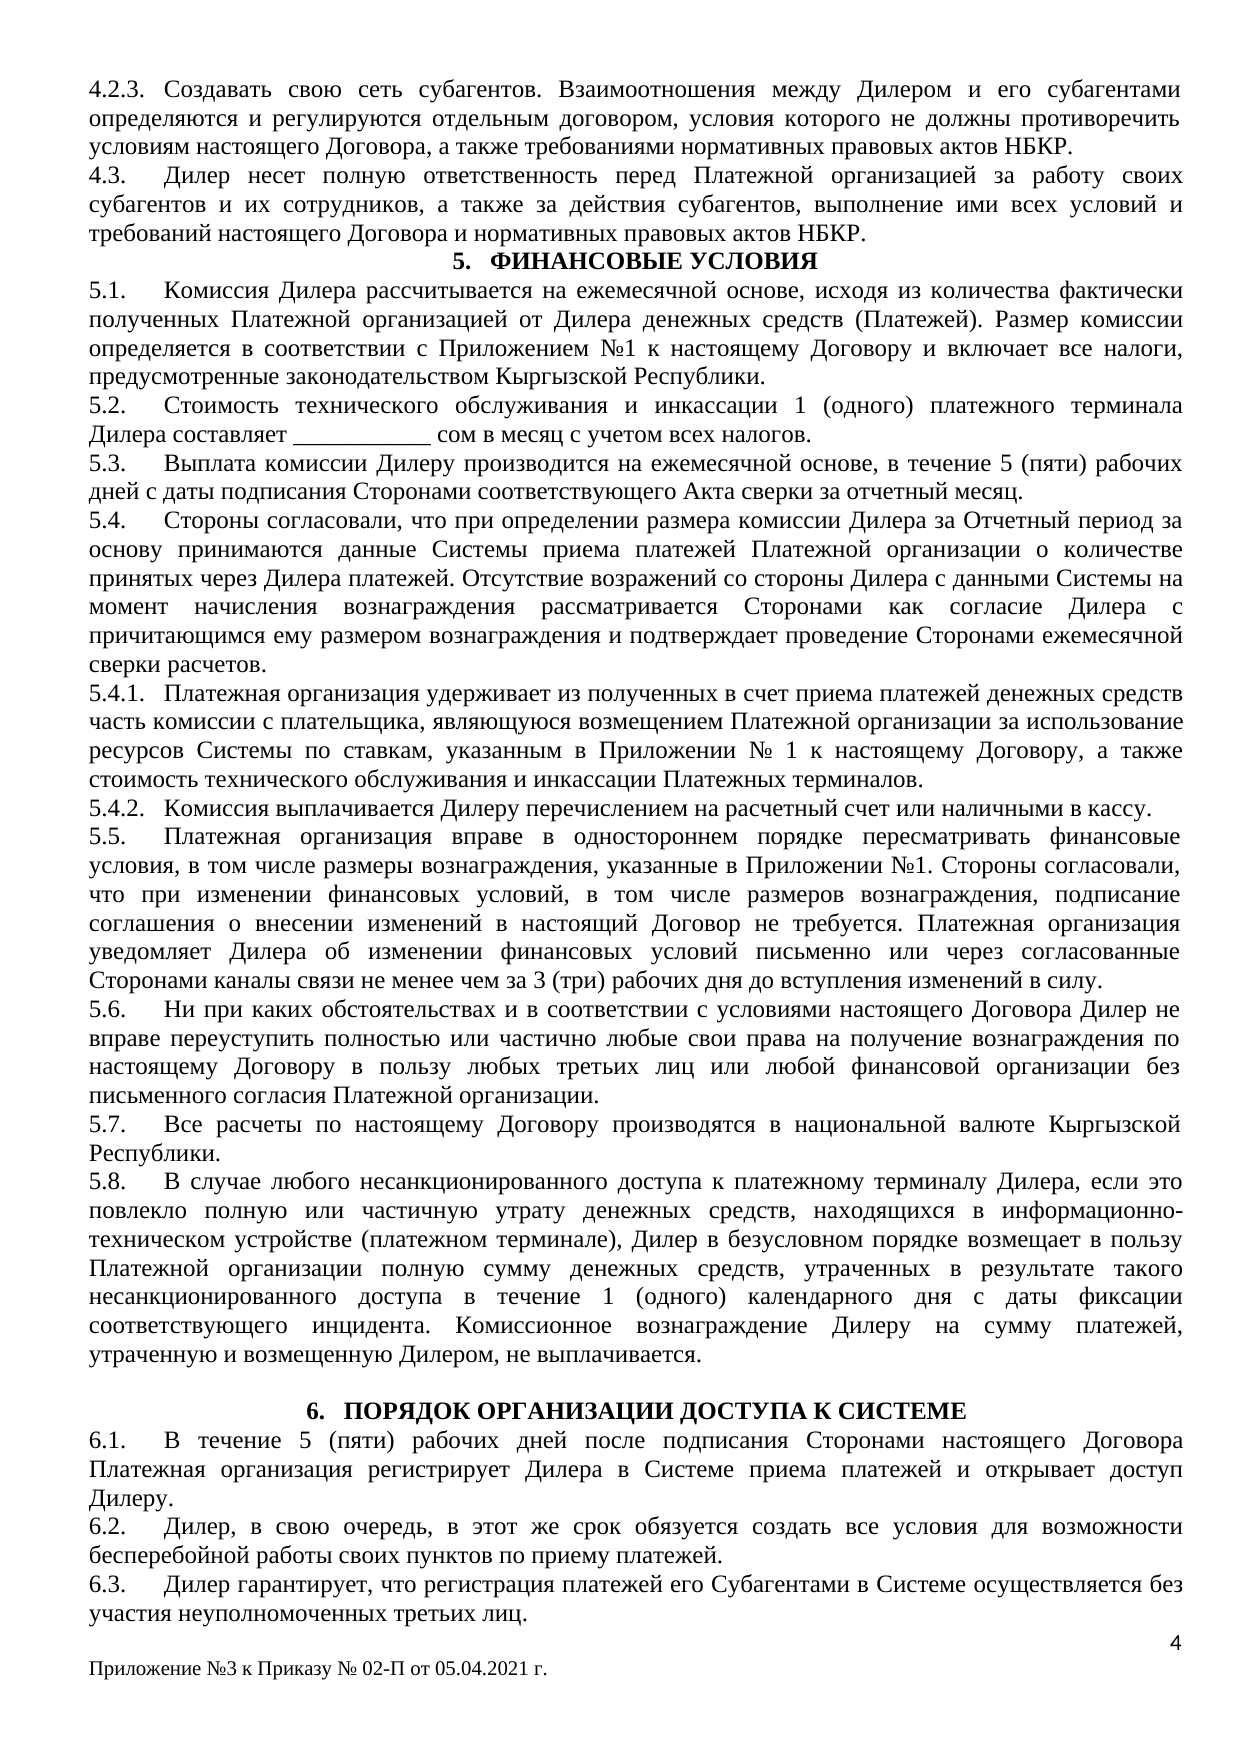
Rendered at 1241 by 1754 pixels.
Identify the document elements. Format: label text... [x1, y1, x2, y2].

list Дилер гарантирует, что регистрация платежей его Субагентами в Системе осуществляется без участия неуполномоченных третьих лиц. [89, 1569, 1184, 1626]
list ФИНАНСОВЫЕ УСЛОВИЯ [89, 246, 1181, 275]
list В случае любого несанкционированного доступа к платежному терминалу Дилера, если это повлекло полную или частичную утрату денежных средств, находящихся в информационно-техническом устройстве (платежном терминале), Дилер в безусловном порядке возмещает в пользу Платежной организации полную сумму денежных средств, утраченных в результате такого несанкционированного доступа в течение 1 (одного) календарного дня с даты фиксации соответствующего инцидента. Комиссионное вознаграждение Дилеру на сумму платежей, утраченную и возмещенную Дилером, не выплачивается. [89, 1166, 1184, 1368]
list Платежная организация удерживает из полученных в счет приема платежей денежных средств часть комиссии с плательщика, являющуюся возмещением Платежной организации за использование ресурсов Системы по ставкам, указанным в Приложении № 1 к настоящему Договору, а также стоимость технического обслуживания и инкассации Платежных терминалов. [89, 678, 1184, 793]
list Все расчеты по настоящему Договору производятся в национальной валюте Кыргызской Республики. [89, 1109, 1181, 1166]
list Дилер, в свою очередь, в этот же срок обязуется создать все условия для возможности бесперебойной работы своих пунктов по приему платежей. [89, 1511, 1184, 1569]
list Комиссия Дилера рассчитывается на ежемесячной основе, исходя из количества фактически полученных Платежной организацией от Дилера денежных средств (Платежей). Размер комиссии определяется в соответствии с Приложением №1 к настоящему Договору и включает все налоги, предусмотренные законодательством Кыргызской Республики. [89, 275, 1184, 390]
list Ни при каких обстоятельствах и в соответствии с условиями настоящего Договора Дилер не вправе переуступить полностью или частично любые свои права на получение вознаграждения по настоящему Договору в пользу любых третьих лиц или любой финансовой организации без письменного согласия Платежной организации. [89, 994, 1181, 1109]
list ПОРЯДОК ОРГАНИЗАЦИИ ДОСТУПА К СИСТЕМЕ [89, 1396, 1184, 1425]
list Дилер несет полную ответственность перед Платежной организацией за работу своих субагентов и их сотрудников, а также за действия субагентов, выполнение ими всех условий и требований настоящего Договора и нормативных правовых актов НБКР. [89, 160, 1184, 246]
list Платежная организация вправе в одностороннем порядке пересматривать финансовые условия, в том числе размеры вознаграждения, указанные в Приложении №1. Стороны согласовали, что при изменении финансовых условий, в том числе размеров вознаграждения, подписание соглашения о внесении изменений в настоящий Договор не требуется. Платежная организация уведомляет Дилера об изменении финансовых условий письменно или через согласованные Сторонами каналы связи не менее чем за 3 (три) рабочих дня до вступления изменений в силу. [89, 821, 1181, 994]
list Стороны согласовали, что при определении размера комиссии Дилера за Отчетный период за основу принимаются данные Системы приема платежей Платежной организации о количестве принятых через Дилера платежей. Отсутствие возражений со стороны Дилера с данными Системы на момент начисления вознаграждения рассматривается Сторонами как согласие Дилера с причитающимся ему размером вознаграждения и подтверждает проведение Сторонами ежемесячной сверки расчетов. [89, 505, 1184, 678]
list Выплата комиссии Дилеру производится на ежемесячной основе, в течение 5 (пяти) рабочих дней с даты подписания Сторонами соответствующего Акта сверки за отчетный месяц. [89, 448, 1184, 505]
list В течение 5 (пяти) рабочих дней после подписания Сторонами настоящего Договора Платежная организация регистрирует Дилера в Системе приема платежей и открывает доступ Дилеру. [89, 1425, 1184, 1511]
list Стоимость технического обслуживания и инкассации 1 (одного) платежного терминала Дилера составляет ___________ сом в месяц с учетом всех налогов. [89, 390, 1184, 448]
list Комиссия выплачивается Дилеру перечислением на расчетный счет или наличными в кассу. [89, 793, 1184, 821]
list Создавать свою сеть субагентов. Взаимоотношения между Дилером и его субагентами определяются и регулируются отдельным договором, условия которого не должны противоречить условиям настоящего Договора, а также требованиями нормативных правовых актов НБКР. [89, 74, 1181, 160]
